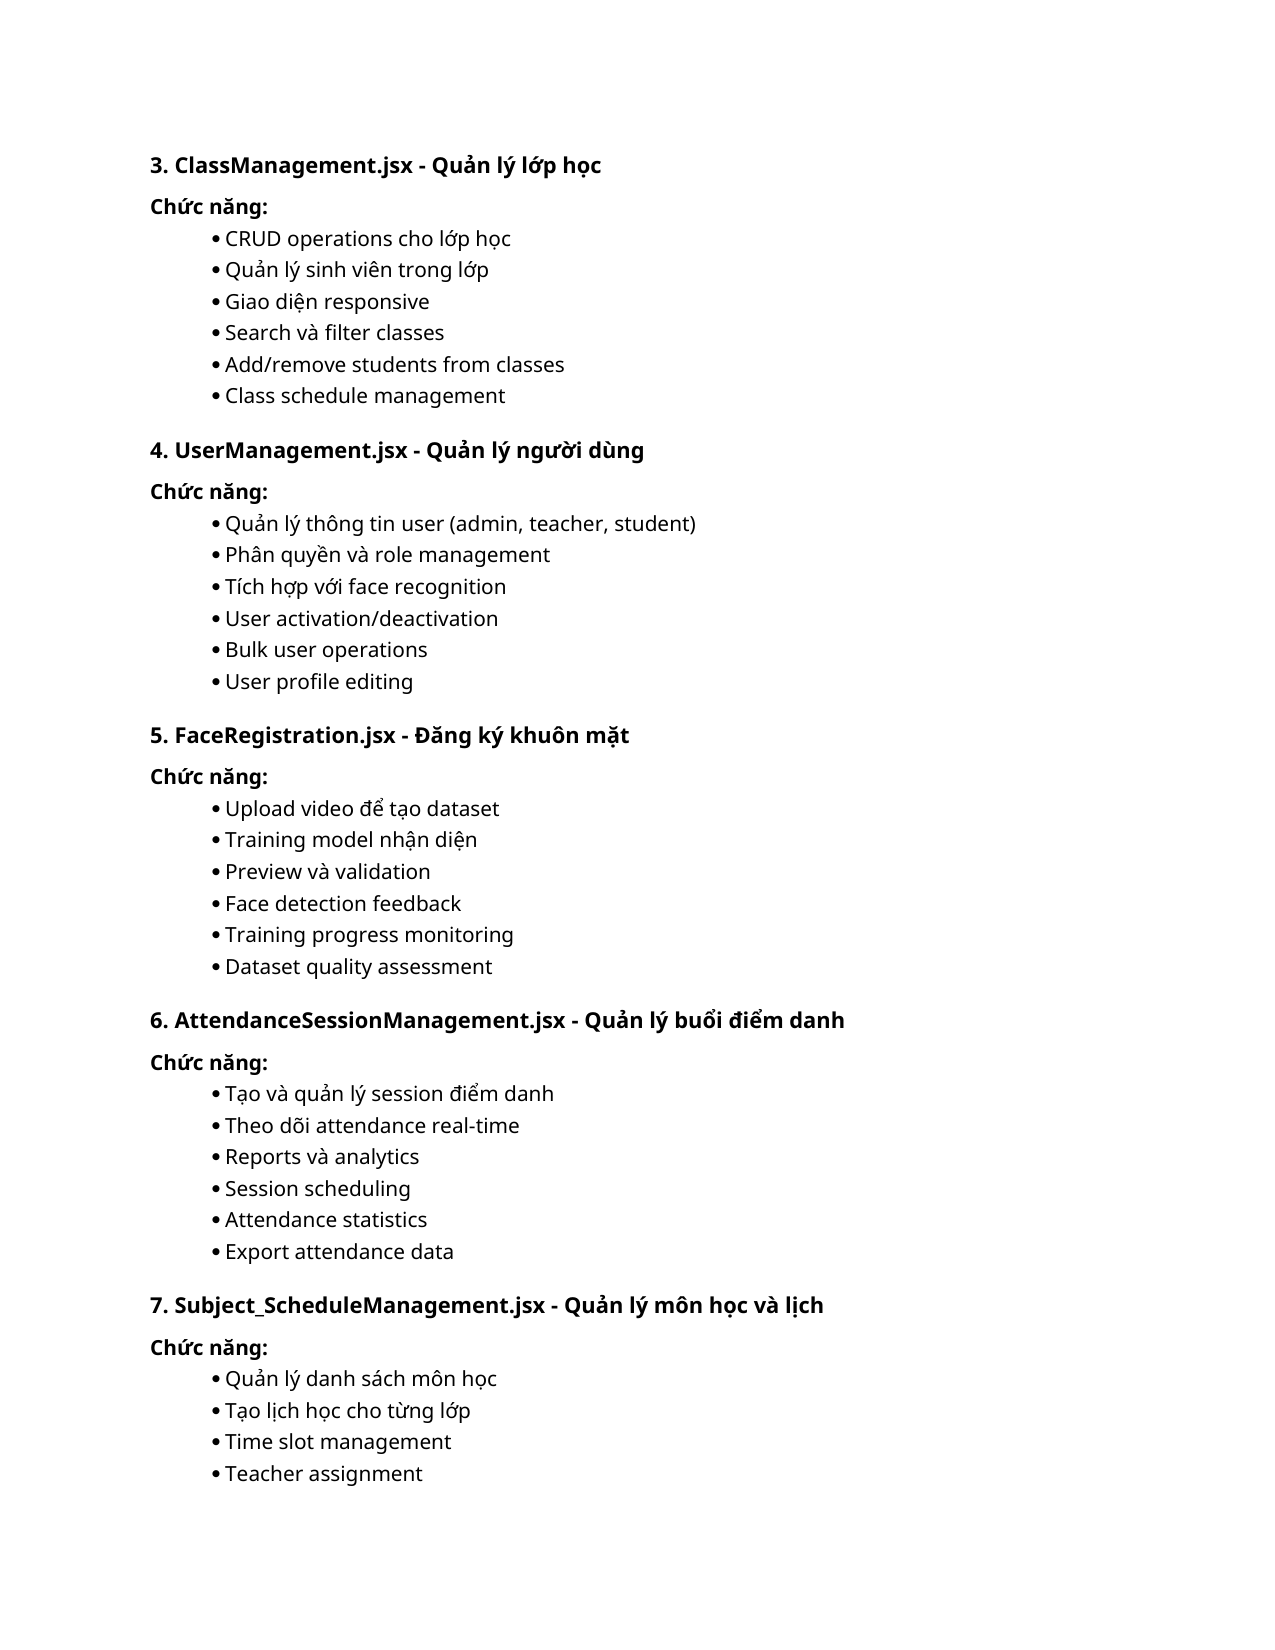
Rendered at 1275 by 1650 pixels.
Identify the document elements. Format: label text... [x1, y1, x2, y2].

list Tạo và quản lý session điểm danh [212, 1079, 1125, 1108]
list Dataset quality assessment [212, 952, 1125, 980]
list Training model nhận diện [212, 826, 1125, 854]
list CRUD operations cho lớp học [212, 224, 1125, 252]
list Class schedule management [212, 382, 1125, 410]
list Reports và analytics [212, 1142, 1125, 1171]
text Chức năng: [150, 192, 1125, 221]
text 6. AttendanceSessionManagement.jsx - Quản lý buổi điểm danh [150, 1005, 1125, 1035]
text Chức năng: [150, 762, 1125, 791]
list Export attendance data [212, 1237, 1125, 1265]
text Chức năng: [150, 1048, 1125, 1076]
list Tạo lịch học cho từng lớp [212, 1396, 1125, 1424]
text 4. UserManagement.jsx - Quản lý người dùng [150, 435, 1125, 465]
list Face detection feedback [212, 889, 1125, 917]
list Quản lý thông tin user (admin, teacher, student) [212, 509, 1125, 537]
list Phân quyền và role management [212, 541, 1125, 569]
list User activation/deactivation [212, 604, 1125, 632]
list Search và filter classes [212, 318, 1125, 347]
list Time slot management [212, 1427, 1125, 1456]
list Quản lý danh sách môn học [212, 1364, 1125, 1393]
list Theo dõi attendance real-time [212, 1111, 1125, 1139]
text 3. ClassManagement.jsx - Quản lý lớp học [150, 150, 1125, 180]
list Teacher assignment [212, 1459, 1125, 1487]
list Quản lý sinh viên trong lớp [212, 255, 1125, 284]
text 7. Subject_ScheduleManagement.jsx - Quản lý môn học và lịch [150, 1290, 1125, 1320]
text Chức năng: [150, 477, 1125, 506]
list Bulk user operations [212, 635, 1125, 664]
list Session scheduling [212, 1174, 1125, 1202]
list User profile editing [212, 667, 1125, 695]
text 5. FaceRegistration.jsx - Đăng ký khuôn mặt [150, 720, 1125, 750]
text Chức năng: [150, 1333, 1125, 1361]
list Upload video để tạo dataset [212, 794, 1125, 822]
list Add/remove students from classes [212, 350, 1125, 378]
list Attendance statistics [212, 1205, 1125, 1234]
list Tích hợp với face recognition [212, 572, 1125, 601]
list Preview và validation [212, 857, 1125, 886]
list Training progress monitoring [212, 920, 1125, 949]
list Giao diện responsive [212, 287, 1125, 315]
